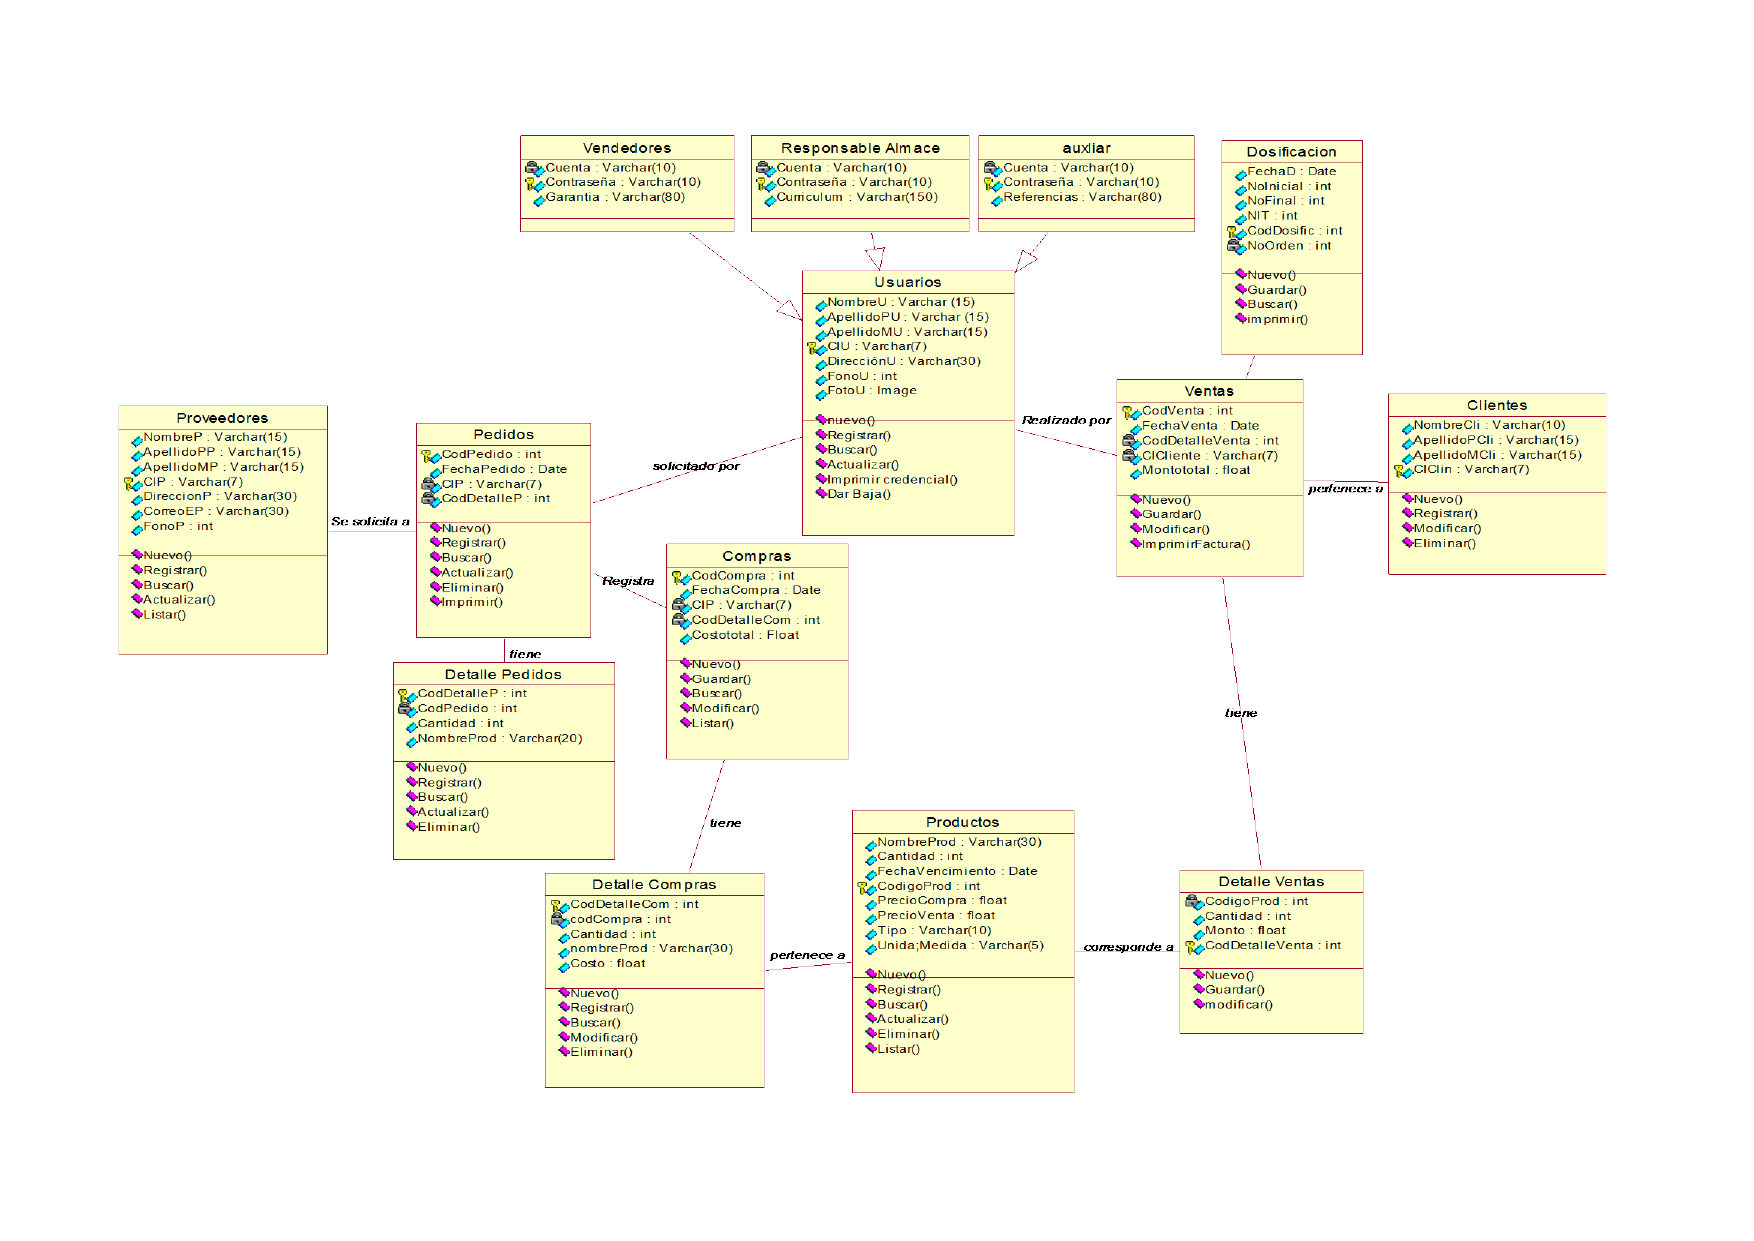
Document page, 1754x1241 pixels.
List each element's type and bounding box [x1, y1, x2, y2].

picture [118, 135, 1607, 1093]
